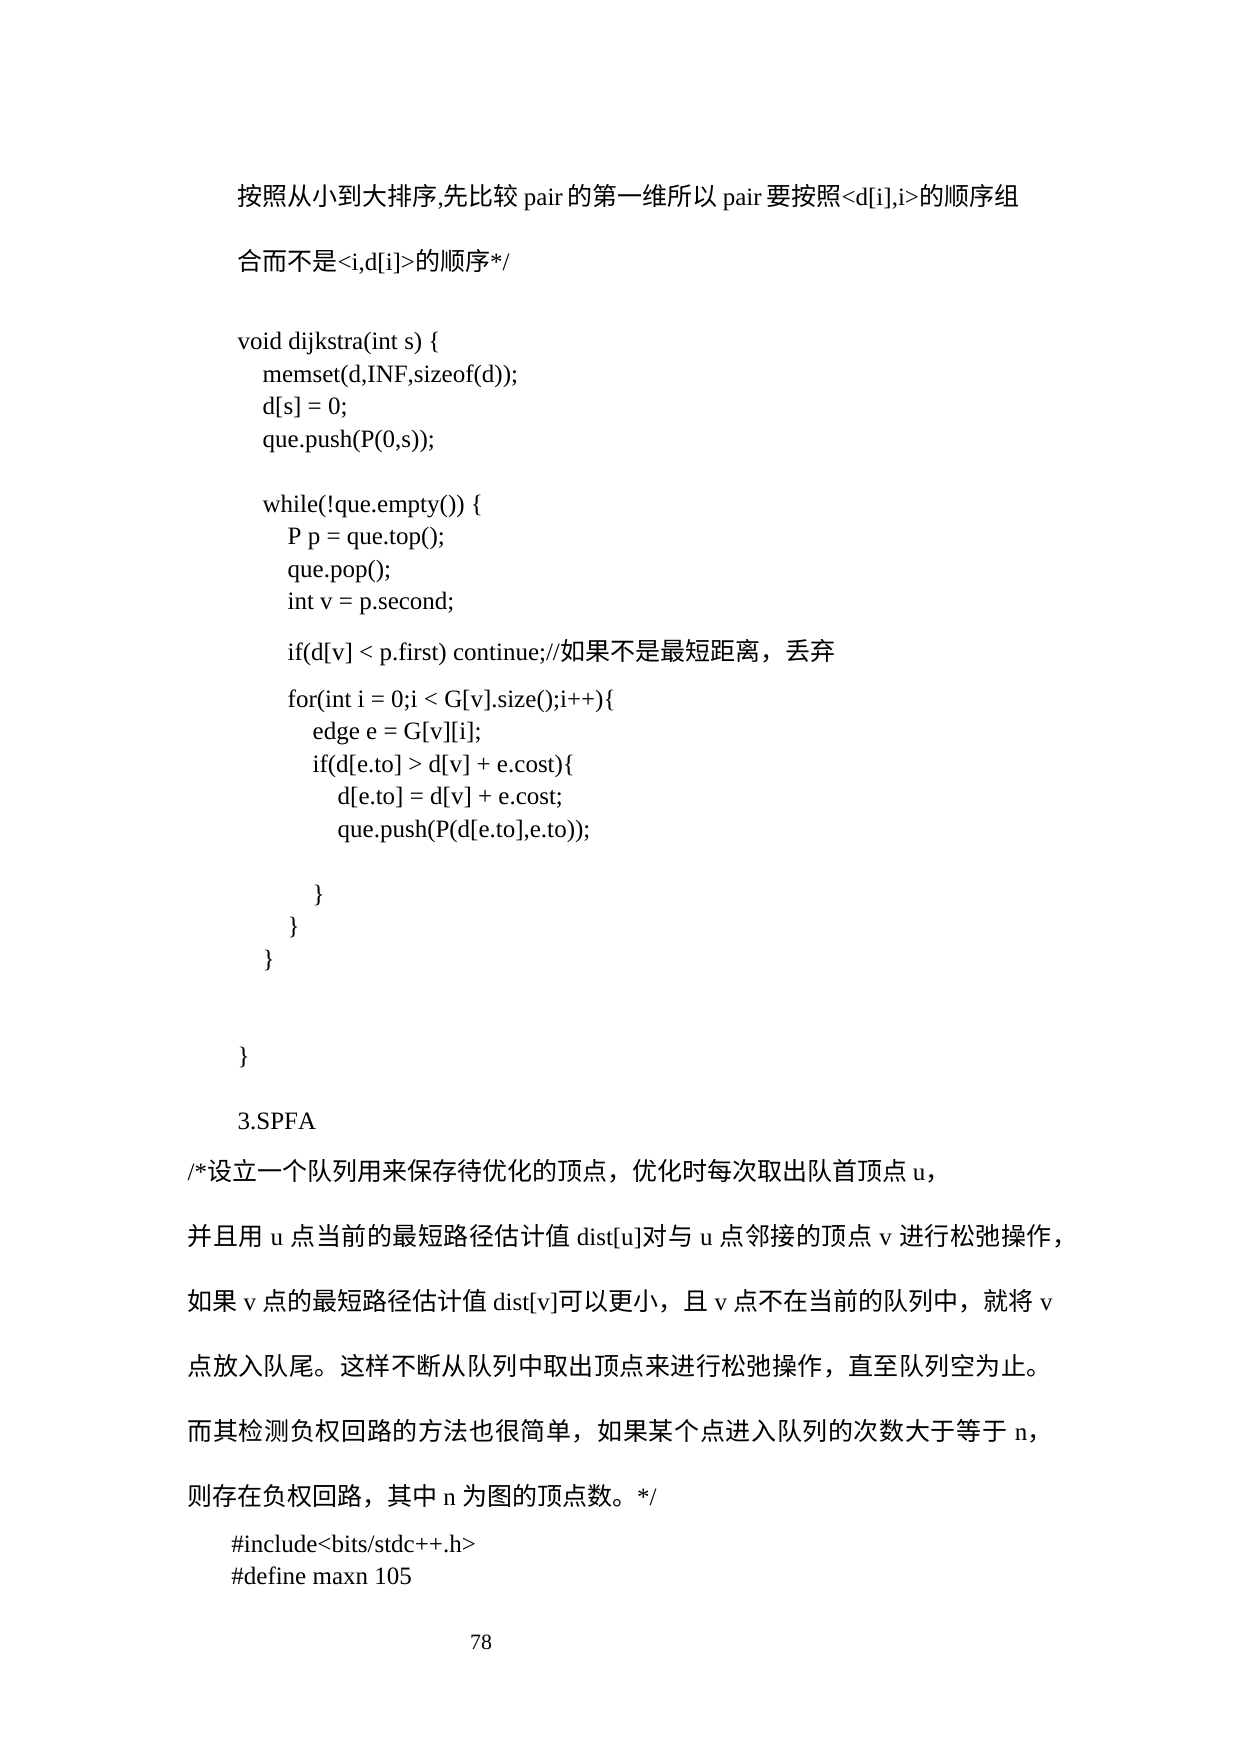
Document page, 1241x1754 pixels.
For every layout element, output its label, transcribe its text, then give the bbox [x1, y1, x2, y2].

text } [187, 942, 1053, 974]
text #include<bits/stdc++.h> [187, 1527, 1053, 1559]
list SPFA [187, 1104, 1053, 1137]
text que.pop(); [187, 552, 1053, 584]
text void dijkstra(int s) { [187, 324, 1053, 357]
text } [187, 909, 1053, 942]
text /*设立一个队列用来保存待优化的顶点，优化时每次取出队首顶点 u， [187, 1137, 1053, 1202]
text while(!que.empty()) { [187, 487, 1053, 519]
text int v = p.second; [187, 584, 1053, 617]
text P p = que.top(); [187, 519, 1053, 552]
text memset(d,INF,sizeof(d)); [187, 357, 1053, 389]
text if(d[v] < p.first) continue;//如果不是最短距离，丢弃 [187, 617, 1053, 682]
text 按照从小到大排序,先比较pair的第一维所以pair要按照<d[i],i>的顺序组 [187, 162, 1053, 227]
text d[e.to] = d[v] + e.cost; [187, 779, 1053, 812]
text #define maxn 105 [187, 1559, 1053, 1592]
text for(int i = 0;i < G[v].size();i++){ [187, 682, 1053, 714]
text } [187, 1039, 1053, 1072]
text edge e = G[v][i]; [187, 714, 1053, 747]
text 合而不是<i,d[i]>的顺序*/ [187, 227, 1053, 292]
text que.push(P(0,s)); [187, 422, 1053, 454]
text } [187, 877, 1053, 909]
text 并且用 u 点当前的最短路径估计值dist[u]对与 u 点邻接的顶点 v 进行松弛操作，如果 v 点的最短路径估计值dist[v]可以更小，且 v 点不在当前的队列中，就将 v 点放入队尾。这样不断从队列中取出顶点来进行松弛操作，直至队列空为止。而其检测负权回路的方法也很简单，如果某个点进入队列的次数大于等于 n，则存在负权回路，其中 n 为图的顶点数。*/ [187, 1202, 1053, 1527]
text que.push(P(d[e.to],e.to)); [187, 812, 1053, 844]
text d[s] = 0; [187, 389, 1053, 422]
text if(d[e.to] > d[v] + e.cost){ [187, 747, 1053, 779]
